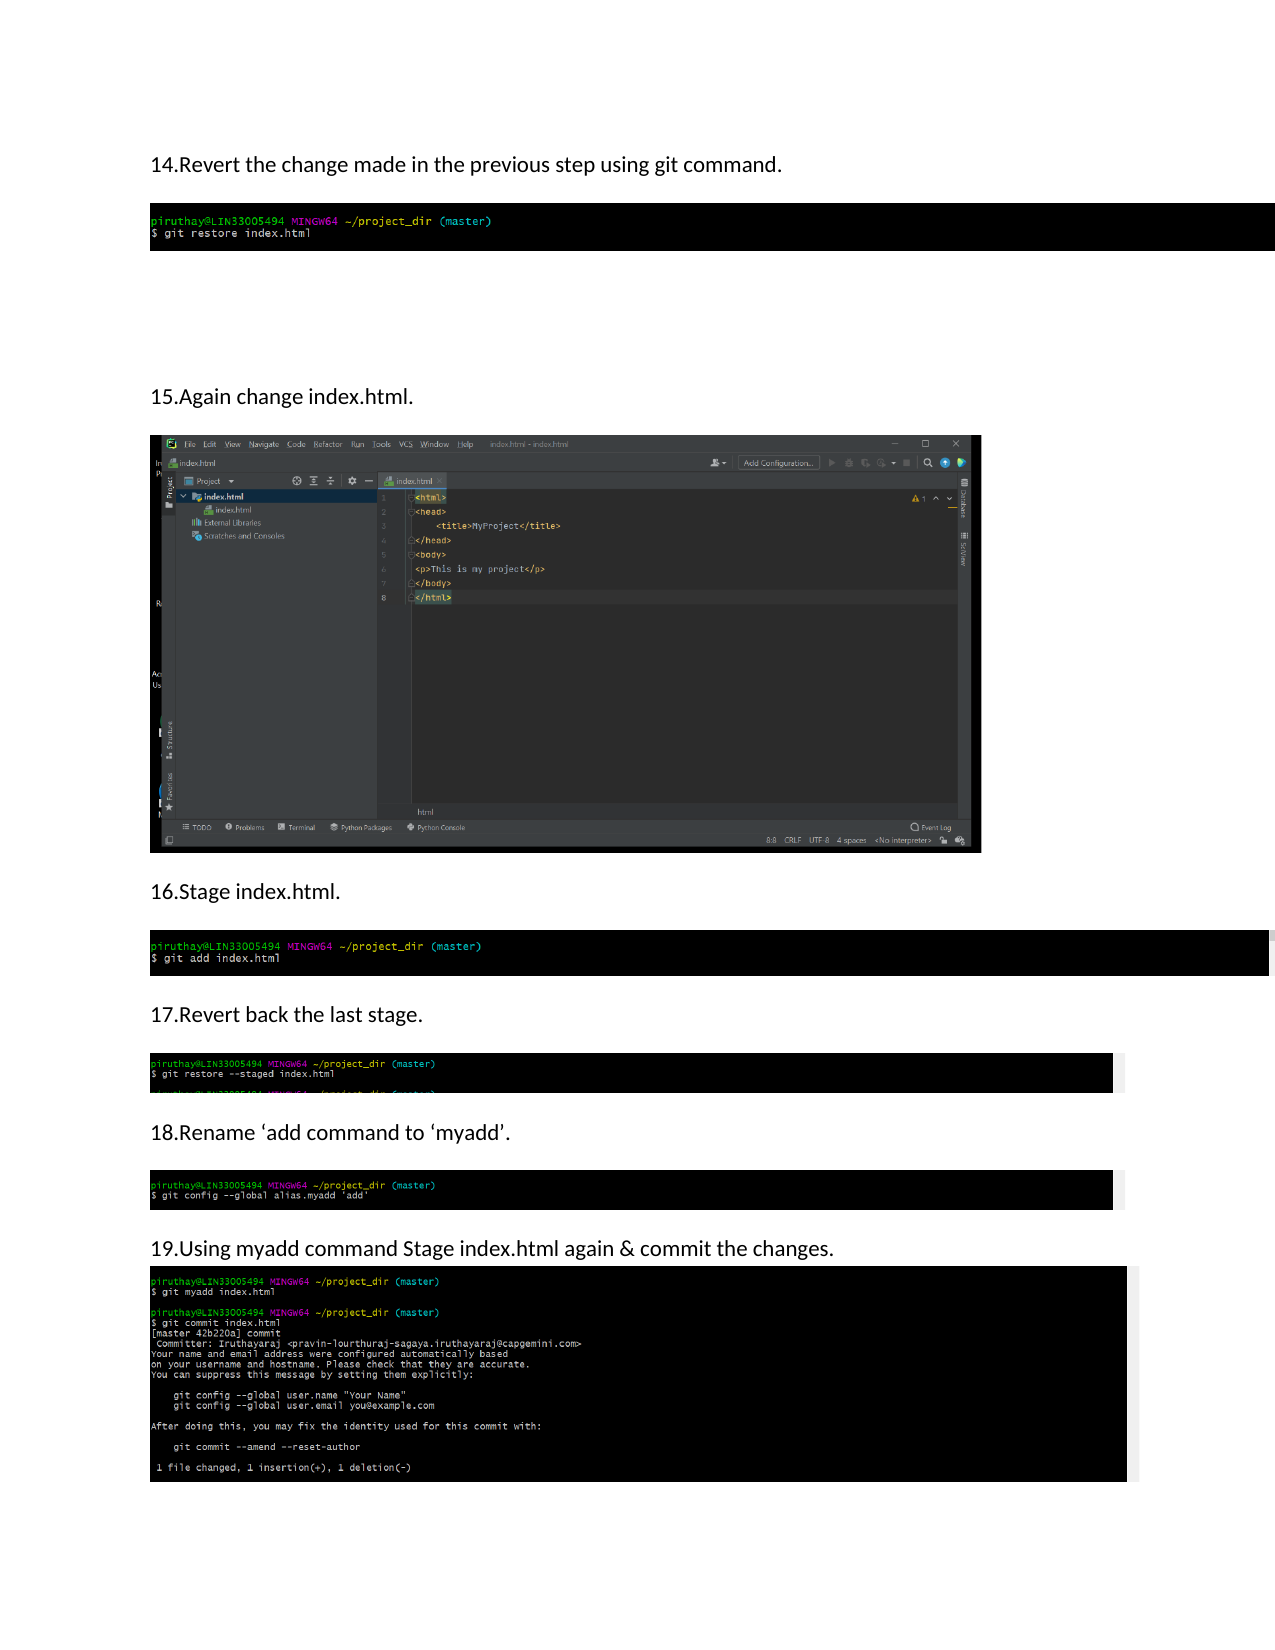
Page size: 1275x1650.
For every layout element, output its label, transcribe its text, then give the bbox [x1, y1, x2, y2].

picture [150, 930, 1275, 976]
text 16.Stage index.html. [150, 877, 1125, 905]
picture [150, 1170, 1125, 1210]
picture [150, 1053, 1125, 1093]
picture [150, 435, 982, 853]
text 15.Again change index.html. [150, 382, 1125, 410]
picture [150, 203, 1275, 251]
text 19.Using myadd command Stage index.html again & commit the changes. [150, 1234, 1125, 1266]
text 17.Revert back the last stage. [150, 1000, 1125, 1028]
picture [150, 1266, 1140, 1482]
text 18.Rename ‘add command to ‘myadd’. [150, 1118, 1125, 1146]
text 14.Revert the change made in the previous step using git command. [150, 150, 1125, 178]
